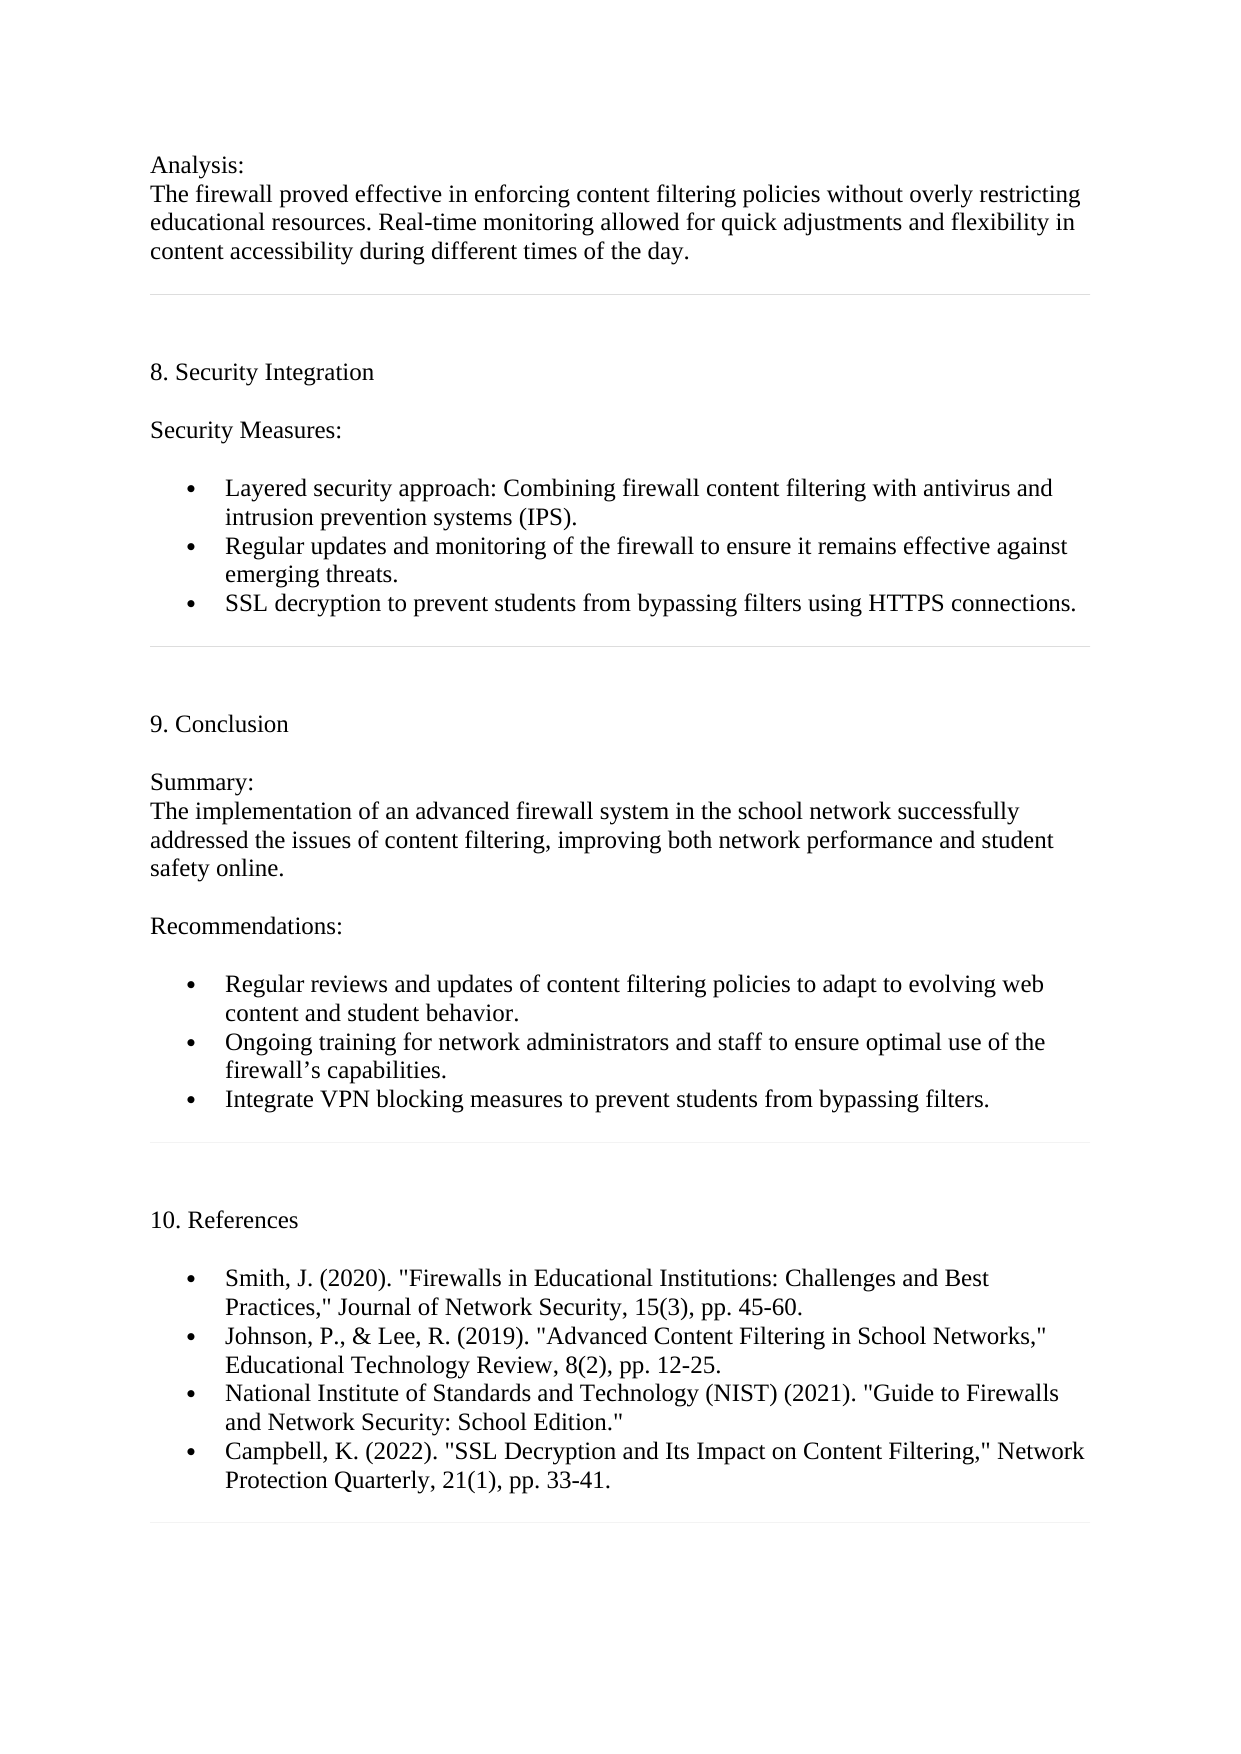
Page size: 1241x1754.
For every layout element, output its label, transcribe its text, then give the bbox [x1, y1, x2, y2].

list Smith, J. (2020). "Firewalls in Educational Institutions: Challenges and Best Practices," Journal of Network Security, 15(3), pp. 45-60. [187, 1263, 1090, 1321]
list Integrate VPN blocking measures to prevent students from bypassing filters. [187, 1084, 1090, 1113]
text 8. Security Integration [150, 357, 1090, 386]
text Security Measures: [150, 415, 1090, 444]
text 9. Conclusion [150, 709, 1090, 738]
list SSL decryption to prevent students from bypassing filters using HTTPS connections. [187, 588, 1090, 617]
list Ongoing training for network administrators and staff to ensure optimal use of the firewall’s capabilities. [187, 1027, 1090, 1084]
text Analysis: The firewall proved effective in enforcing content filtering policies without overly restricting educational resources. Real-time monitoring allowed for quick adjustments and flexibility in content accessibility during different times of the day. [150, 150, 1090, 265]
list Johnson, P., & Lee, R. (2019). "Advanced Content Filtering in School Networks," Educational Technology Review, 8(2), pp. 12-25. [187, 1321, 1090, 1378]
text Recommendations: [150, 911, 1090, 940]
text Summary: The implementation of an advanced firewall system in the school network successfully addressed the issues of content filtering, improving both network performance and student safety online. [150, 767, 1090, 882]
list Layered security approach: Combining firewall content filtering with antivirus and intrusion prevention systems (IPS). [187, 473, 1090, 531]
text 10. References [150, 1206, 1090, 1234]
list Regular reviews and updates of content filtering policies to adapt to evolving web content and student behavior. [187, 969, 1090, 1027]
list Campbell, K. (2022). "SSL Decryption and Its Impact on Content Filtering," Network Protection Quarterly, 21(1), pp. 33-41. [187, 1436, 1090, 1493]
list National Institute of Standards and Technology (NIST) (2021). "Guide to Firewalls and Network Security: School Edition." [187, 1378, 1090, 1436]
list Regular updates and monitoring of the firewall to ensure it remains effective against emerging threats. [187, 531, 1090, 588]
